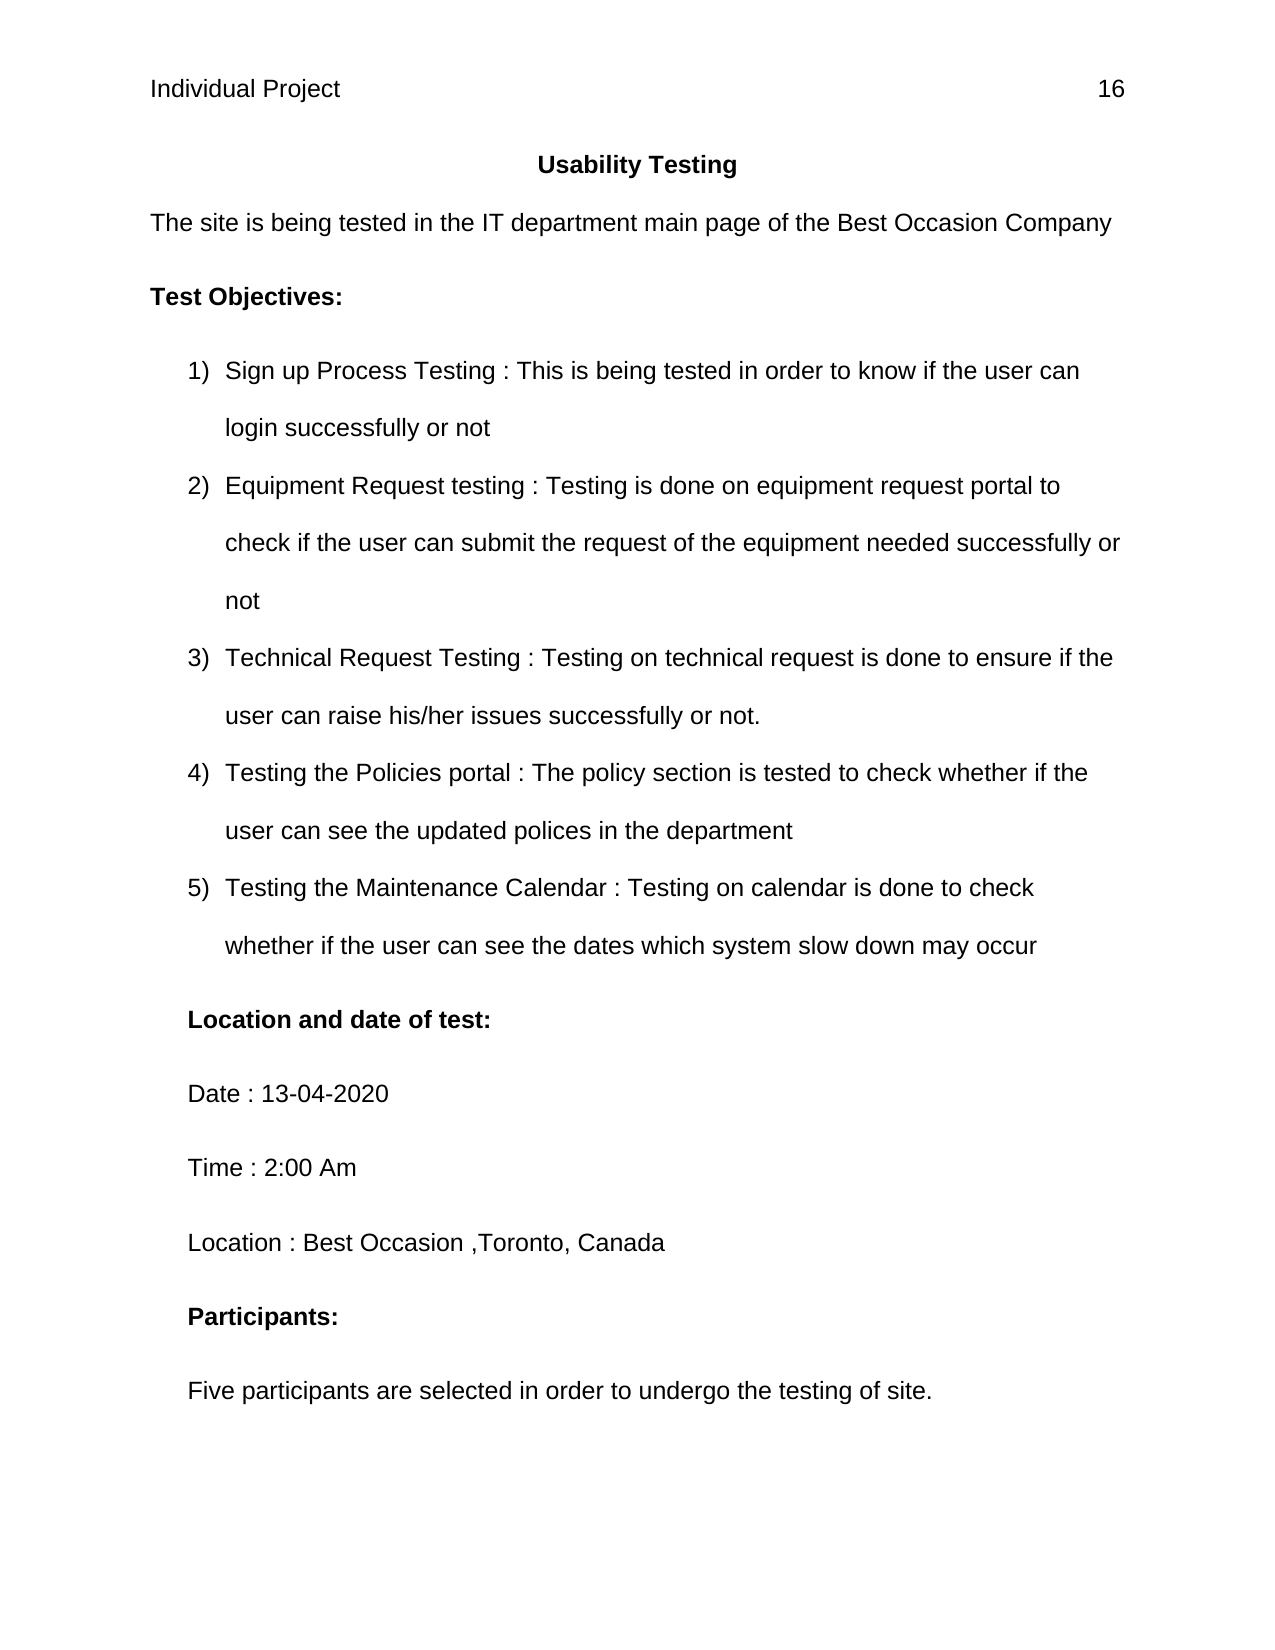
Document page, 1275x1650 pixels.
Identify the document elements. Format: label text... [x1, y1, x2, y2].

list Sign up Process Testing : This is being tested in order to know if the user can login successfully or not [187, 356, 1125, 442]
text Location : Best Occasion ,Toronto, Canada [187, 1227, 1125, 1256]
list Equipment Request testing : Testing is done on equipment request portal to check if the user can submit the request of the equipment needed successfully or not [187, 471, 1125, 614]
text Five participants are selected in order to undergo the testing of site. [187, 1376, 1125, 1404]
list Technical Request Testing : Testing on technical request is done to ensure if the user can raise his/her issues successfully or not. [187, 643, 1125, 729]
text Test Objectives: [150, 282, 1125, 310]
subtitle Usability Testing [150, 150, 1125, 179]
text Time : 2:00 Am [187, 1153, 1125, 1182]
list Testing the Maintenance Calendar : Testing on calendar is done to check whether if the user can see the dates which system slow down may occur [187, 873, 1125, 959]
text Participants: [187, 1302, 1125, 1330]
text Date : 13-04-2020 [187, 1079, 1125, 1108]
text The site is being tested in the IT department main page of the Best Occasion Company [150, 207, 1125, 236]
text Location and date of test: [187, 1005, 1125, 1034]
list Testing the Policies portal : The policy section is tested to check whether if the user can see the updated polices in the department [187, 758, 1125, 844]
